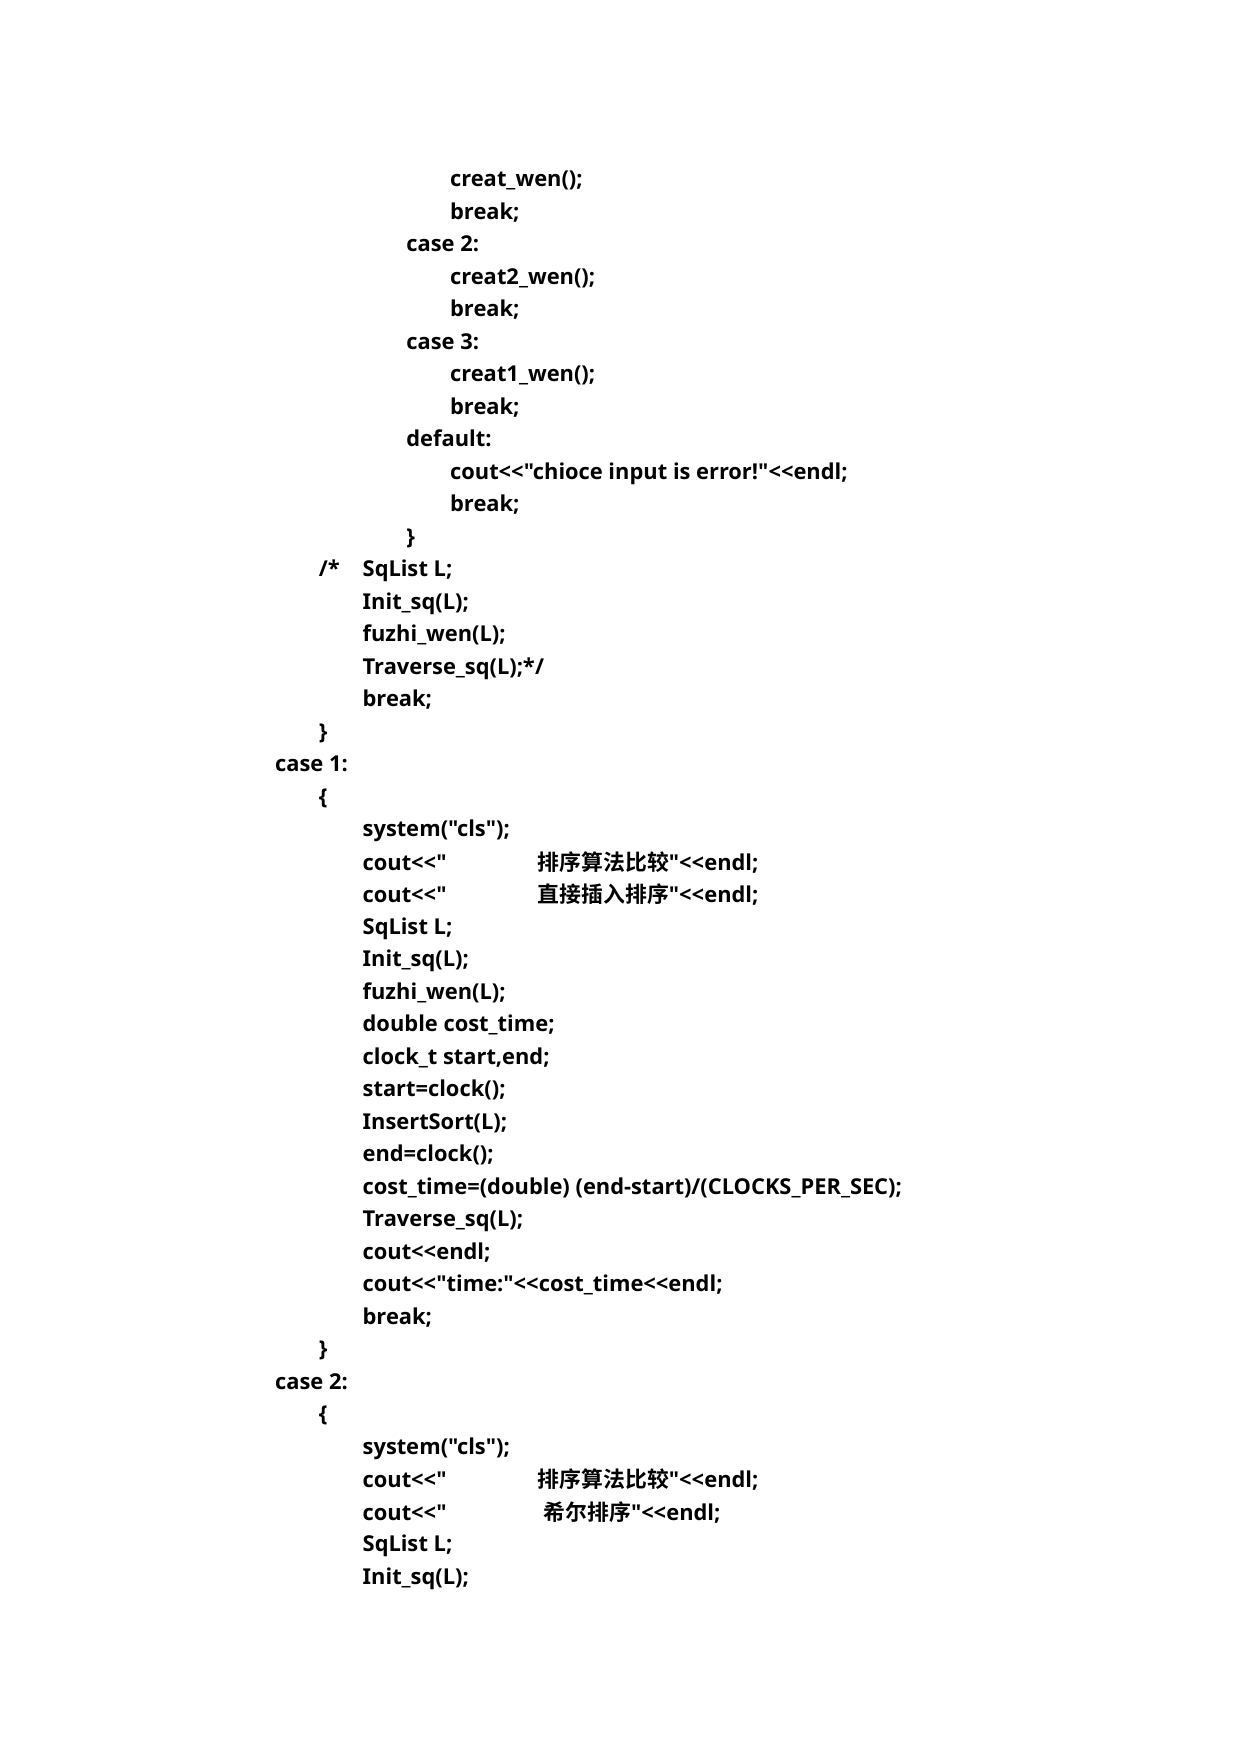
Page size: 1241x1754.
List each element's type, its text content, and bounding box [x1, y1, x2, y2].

text break; [187, 389, 1053, 422]
text cout<<" 排序算法比较"<<endl; [187, 1462, 1053, 1494]
text cout<<" 直接插入排序"<<endl; [187, 877, 1053, 909]
text /* SqList L; [187, 552, 1053, 584]
text end=clock(); [187, 1137, 1053, 1169]
text break; [187, 487, 1053, 519]
text { [187, 779, 1053, 812]
text } [187, 519, 1053, 552]
text fuzhi_wen(L); [187, 617, 1053, 649]
text cout<<"chioce input is error!"<<endl; [187, 454, 1053, 487]
text break; [187, 1299, 1053, 1332]
text Traverse_sq(L); [187, 1202, 1053, 1234]
text cost_time=(double) (end-start)/(CLOCKS_PER_SEC); [187, 1169, 1053, 1202]
text break; [187, 292, 1053, 324]
text case 2: [187, 227, 1053, 259]
text case 1: [187, 747, 1053, 779]
text default: [187, 422, 1053, 454]
text Init_sq(L); [187, 942, 1053, 974]
text SqList L; [187, 909, 1053, 942]
text { [187, 1397, 1053, 1429]
text Init_sq(L); [187, 1559, 1053, 1592]
text cout<<"time:"<<cost_time<<endl; [187, 1267, 1053, 1299]
text } [187, 714, 1053, 747]
text creat1_wen(); [187, 357, 1053, 389]
text Init_sq(L); [187, 584, 1053, 617]
text creat_wen(); [187, 162, 1053, 194]
text SqList L; [187, 1527, 1053, 1559]
text clock_t start,end; [187, 1039, 1053, 1072]
text system("cls"); [187, 1429, 1053, 1462]
text } [187, 1332, 1053, 1364]
text cout<<" 希尔排序"<<endl; [187, 1494, 1053, 1527]
text Traverse_sq(L);*/ [187, 649, 1053, 682]
text system("cls"); [187, 812, 1053, 844]
text fuzhi_wen(L); [187, 974, 1053, 1007]
text case 2: [187, 1364, 1053, 1397]
text break; [187, 682, 1053, 714]
text cout<<endl; [187, 1234, 1053, 1267]
text creat2_wen(); [187, 259, 1053, 292]
text start=clock(); [187, 1072, 1053, 1104]
text double cost_time; [187, 1007, 1053, 1039]
text InsertSort(L); [187, 1104, 1053, 1137]
text case 3: [187, 324, 1053, 357]
text break; [187, 194, 1053, 227]
text cout<<" 排序算法比较"<<endl; [187, 844, 1053, 877]
